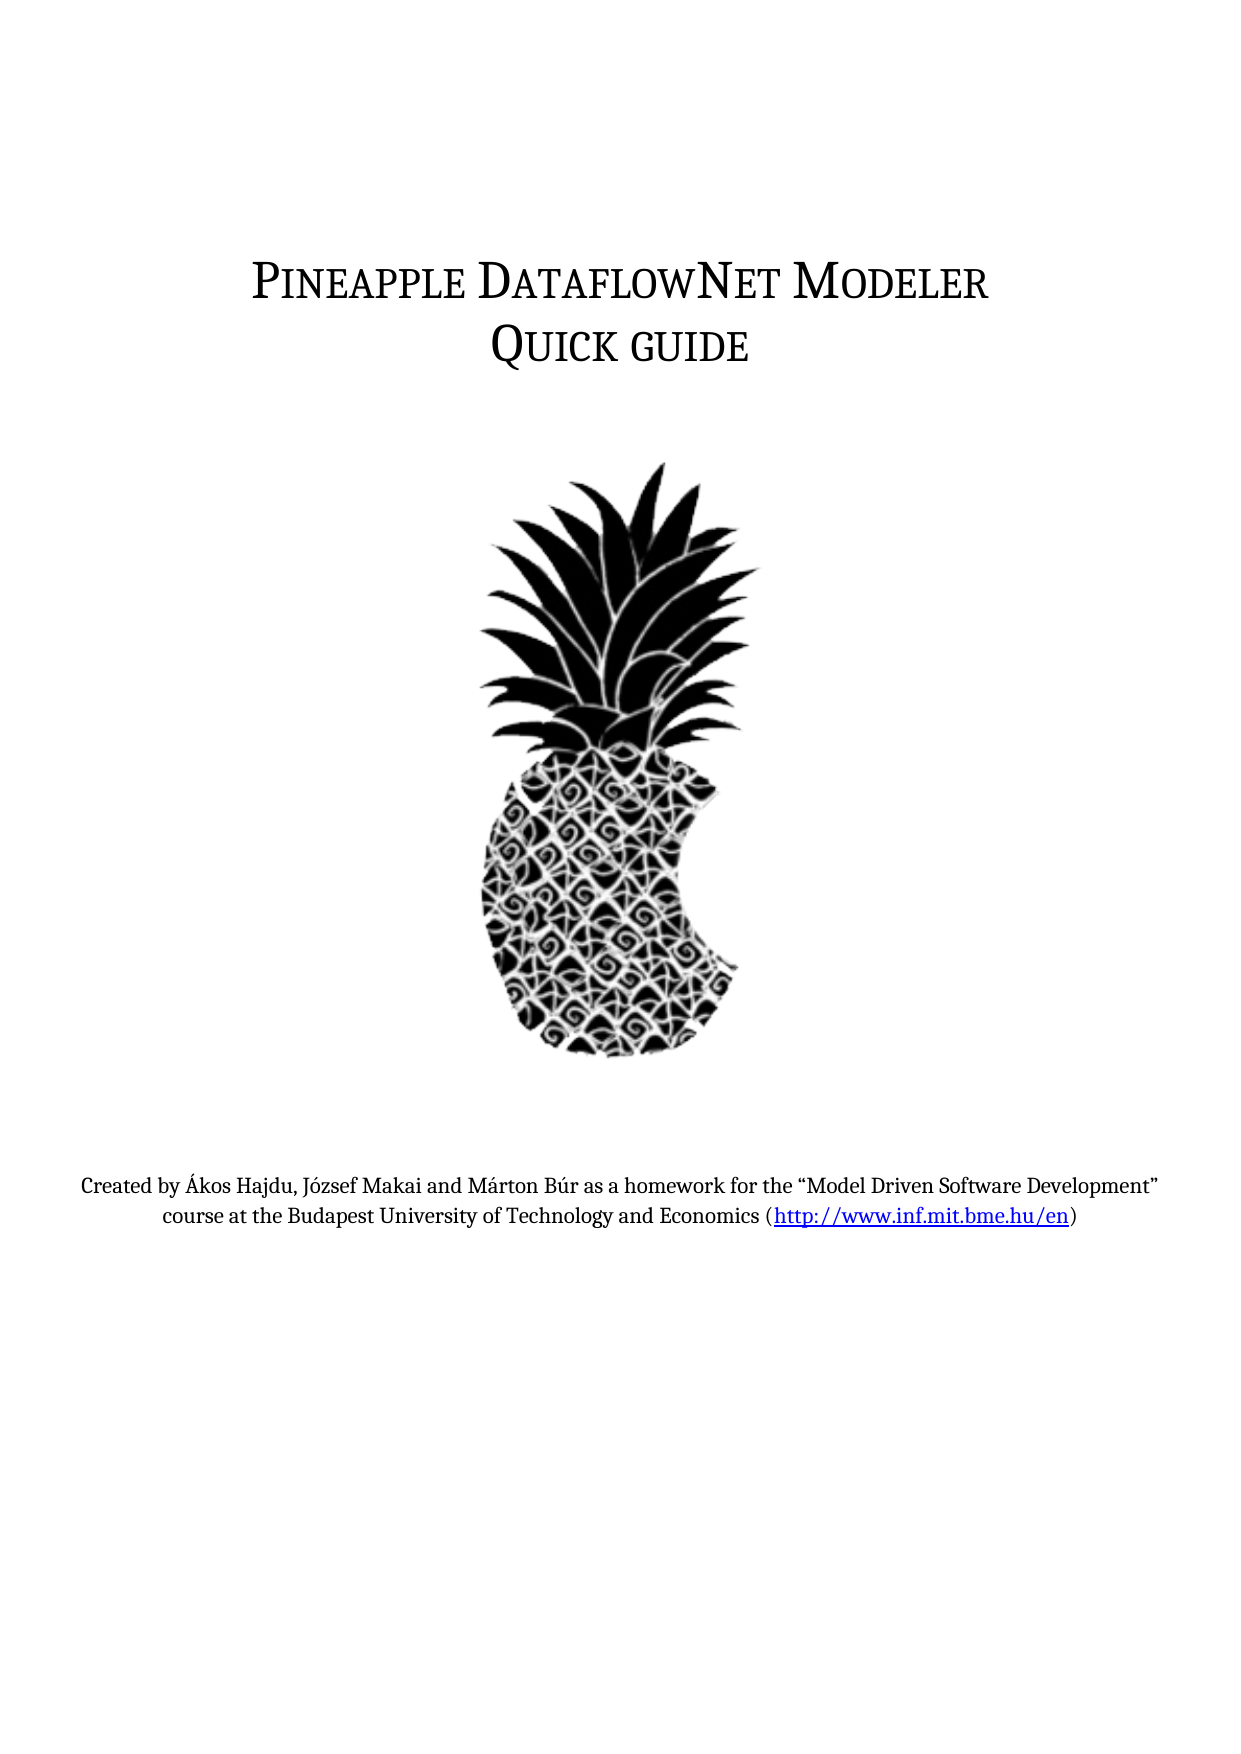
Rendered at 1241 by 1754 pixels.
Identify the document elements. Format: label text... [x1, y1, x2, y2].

picture [478, 462, 762, 1061]
title Pineapple DataflowNet Modeler Quick guide [75, 250, 1165, 374]
text Created by Ákos Hajdu, József Makai and Márton Búr as a homework for the “Model Driven Software Development” course at the Budapest University of Technology and Economics (http://www.inf.mit.bme.hu/en) [75, 1173, 1165, 1229]
